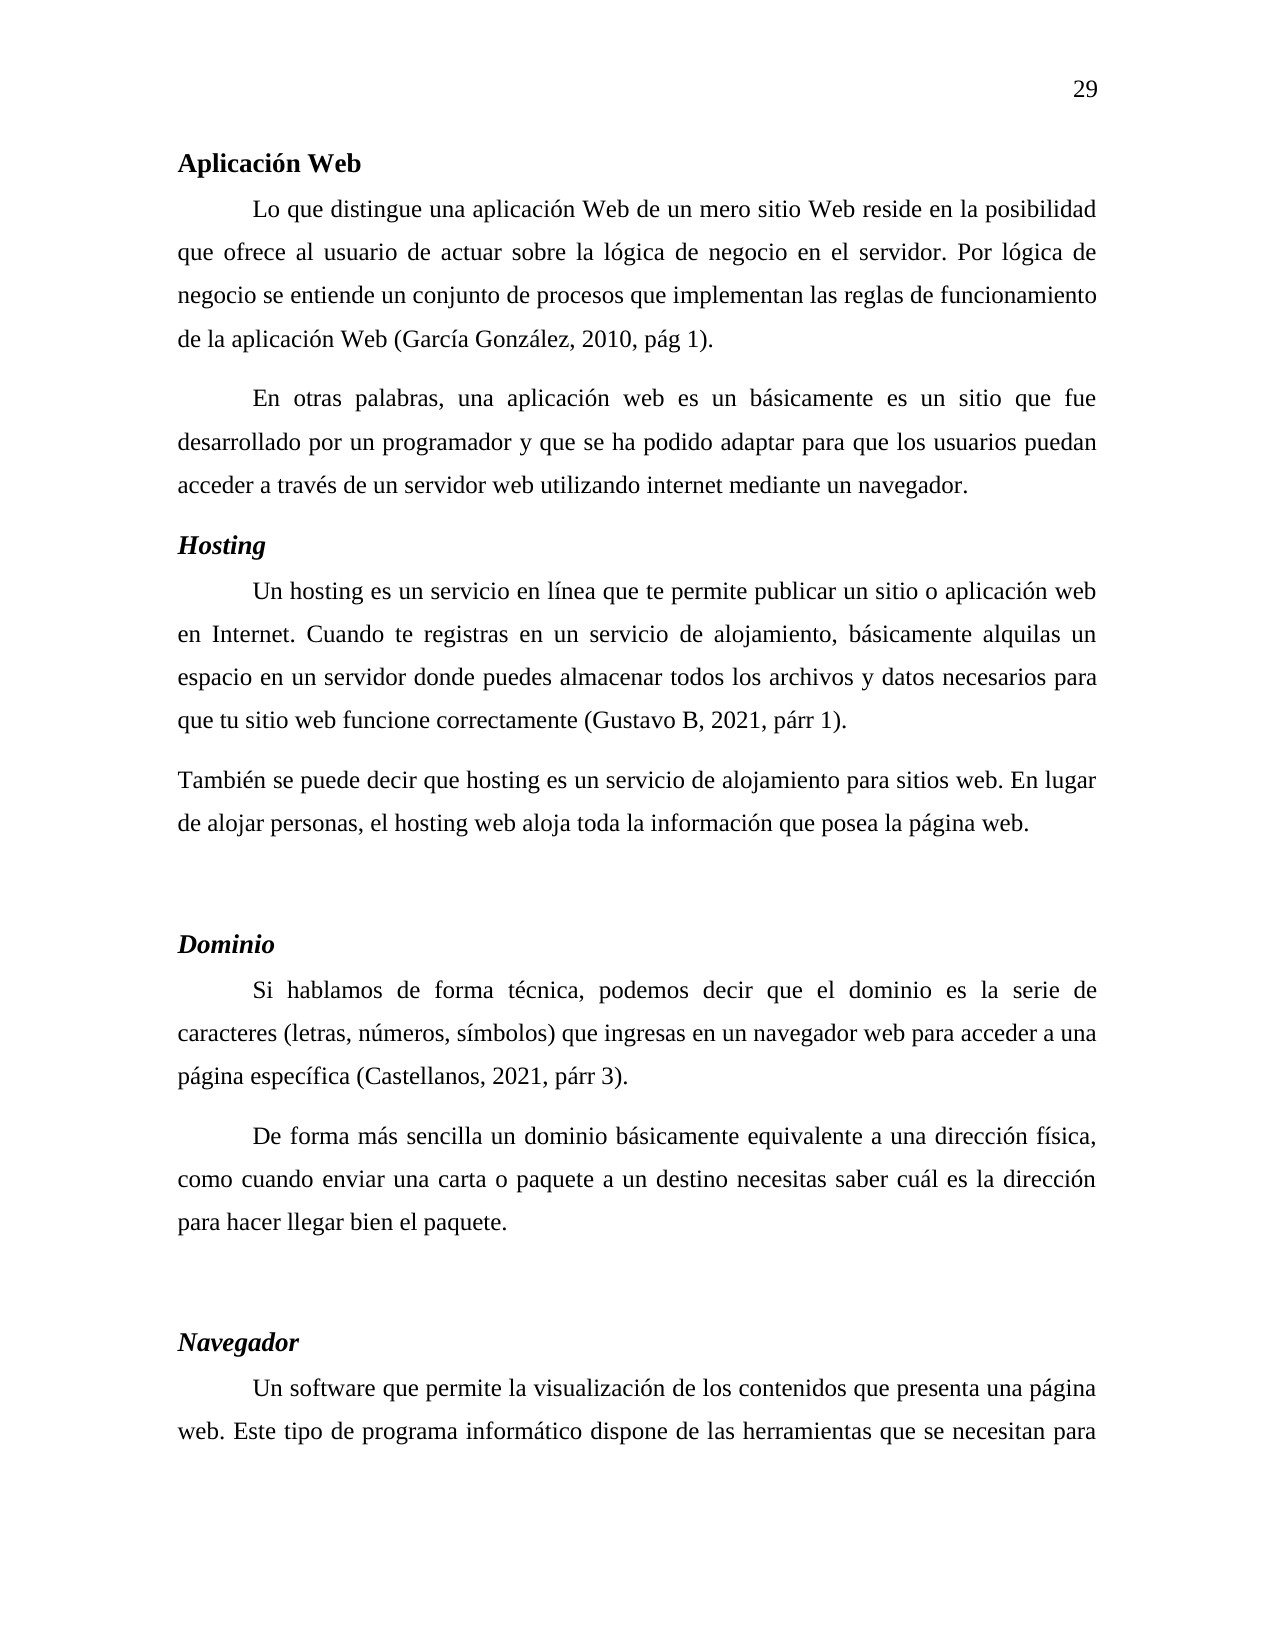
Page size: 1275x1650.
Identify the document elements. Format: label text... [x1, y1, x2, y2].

text También se puede decir que hosting es un servicio de alojamiento para sitios web. En lugar de alojar personas, el hosting web aloja toda la información que posea la página web. [177, 765, 1098, 837]
subtitle Hosting [177, 529, 1098, 561]
subtitle Aplicación Web [177, 148, 1098, 179]
text Un hosting es un servicio en línea que te permite publicar un sitio o aplicación web en Internet. Cuando te registras en un servicio de alojamiento, básicamente alquilas un espacio en un servidor donde puedes almacenar todos los archivos y datos necesarios para que tu sitio web funcione correctamente (Gustavo B, 2021, párr 1). [177, 576, 1098, 734]
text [177, 1373, 1098, 1445]
text Si hablamos de forma técnica, podemos decir que el dominio es la serie de caracteres (letras, números, símbolos) que ingresas en un navegador web para acceder a una página específica (Castellanos, 2021, párr 3). [177, 975, 1098, 1090]
text De forma más sencilla un dominio básicamente equivalente a una dirección física, como cuando enviar una carta o paquete a un destino necesitas saber cuál es la dirección para hacer llegar bien el paquete. [177, 1121, 1098, 1236]
text En otras palabras, una aplicación web es un básicamente es un sitio que fue desarrollado por un programador y que se ha podido adaptar para que los usuarios puedan acceder a través de un servidor web utilizando internet mediante un navegador. [177, 383, 1098, 498]
subtitle Navegador [177, 1327, 1098, 1358]
text Lo que distingue una aplicación Web de un mero sitio Web reside en la posibilidad que ofrece al usuario de actuar sobre la lógica de negocio en el servidor. Por lógica de negocio se entiende un conjunto de procesos que implementan las reglas de funcionamiento de la aplicación Web (García González, 2010, pág 1). [177, 194, 1098, 352]
subtitle Dominio [177, 928, 1098, 959]
